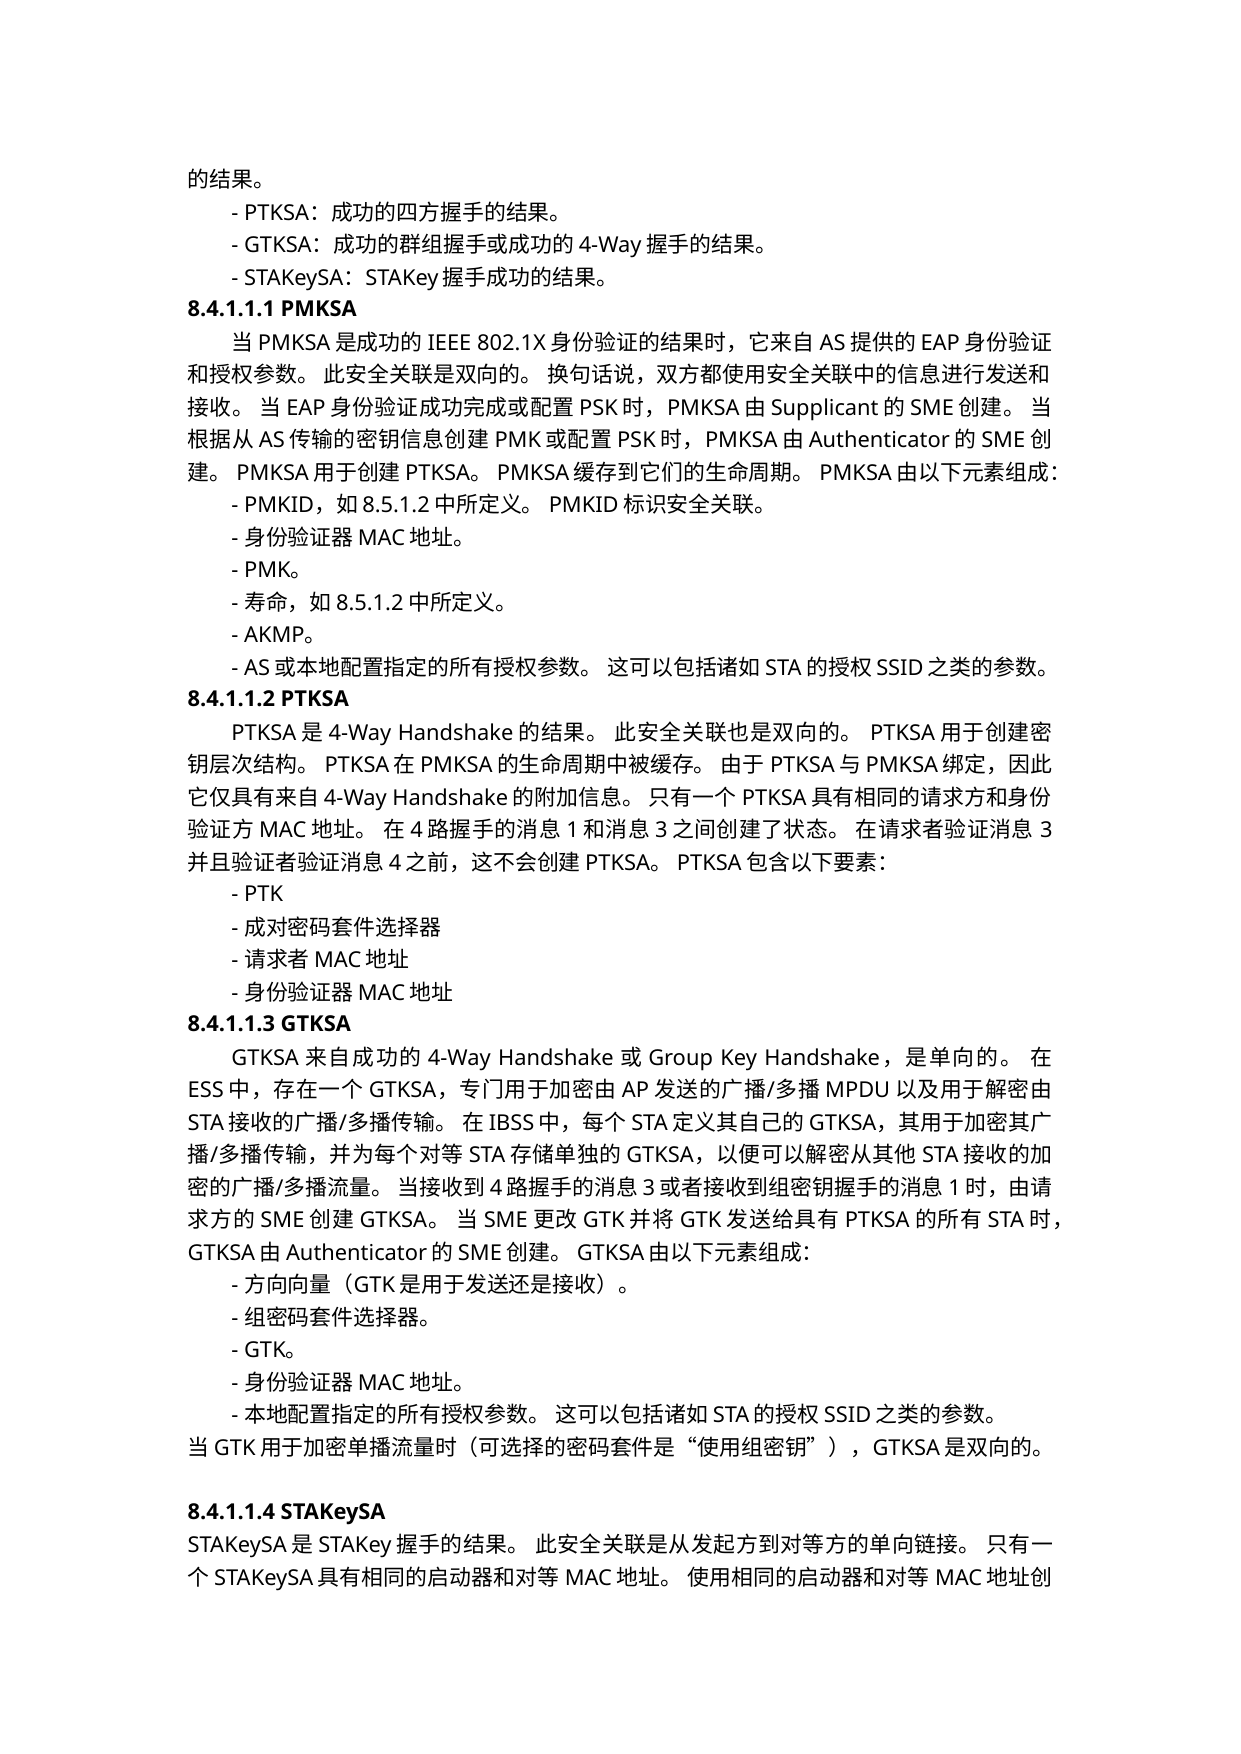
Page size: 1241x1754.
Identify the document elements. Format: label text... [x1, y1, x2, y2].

text - STAKeySA：STAKey握手成功的结果。 [187, 259, 1053, 292]
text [187, 1527, 1053, 1592]
text - PTK [187, 877, 1053, 909]
text - GTKSA：成功的群组握手或成功的4-Way握手的结果。 [187, 227, 1053, 259]
text 8.4.1.1.4 STAKeySA [187, 1494, 1053, 1527]
text 当GTK用于加密单播流量时（可选择的密码套件是“使用组密钥”），GTKSA是双向的。 [187, 1429, 1053, 1462]
text - PTKSA：成功的四方握手的结果。 [187, 194, 1053, 227]
text 当PMKSA是成功的IEEE 802.1X身份验证的结果时，它来自AS提供的EAP身份验证和授权参数。 此安全关联是双向的。 换句话说，双方都使用安全关联中的信息进行发送和接收。 当EAP身份验证成功完成或配置PSK时，PMKSA由Supplicant的SME创建。 当根据从AS传输的密钥信息创建PMK或配置PSK时，PMKSA由Authenticator的SME创建。 PMKSA用于创建PTKSA。 PMKSA缓存到它们的生命周期。 PMKSA由以下元素组成： [187, 324, 1053, 487]
text - 寿命，如8.5.1.2中所定义。 [187, 584, 1053, 617]
text - 身份验证器MAC地址。 [187, 519, 1053, 552]
text - 成对密码套件选择器 [187, 909, 1053, 942]
text - 组密码套件选择器。 [187, 1299, 1053, 1332]
text - 本地配置指定的所有授权参数。 这可以包括诸如STA的授权SSID之类的参数。 [187, 1397, 1053, 1429]
text 8.4.1.1.1 PMKSA [187, 292, 1053, 324]
text - GTK。 [187, 1332, 1053, 1364]
text GTKSA来自成功的4-Way Handshake或Group Key Handshake，是单向的。 在ESS中，存在一个GTKSA，专门用于加密由AP发送的广播/多播MPDU以及用于解密由STA接收的广播/多播传输。 在IBSS中，每个STA定义其自己的GTKSA，其用于加密其广播/多播传输，并为每个对等STA存储单独的GTKSA，以便可以解密从其他STA接收的加密的广播/多播流量。 当接收到4路握手的消息3或者接收到组密钥握手的消息1时，由请求方的SME创建GTKSA。 当SME更改GTK并将GTK发送给具有PTKSA的所有STA时，GTKSA由Authenticator的SME创建。 GTKSA由以下元素组成： [187, 1039, 1053, 1267]
text PTKSA是4-Way Handshake的结果。 此安全关联也是双向的。 PTKSA用于创建密钥层次结构。 PTKSA在PMKSA的生命周期中被缓存。 由于PTKSA与PMKSA绑定，因此它仅具有来自4-Way Handshake的附加信息。 只有一个PTKSA具有相同的请求方和身份验证方MAC地址。 在4路握手的消息1和消息3之间创建了状态。 在请求者验证消息3并且验证者验证消息4之前，这不会创建PTKSA。 PTKSA包含以下要素： [187, 714, 1053, 877]
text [187, 162, 1053, 194]
text 8.4.1.1.2 PTKSA [187, 682, 1053, 714]
text - PMKID，如8.5.1.2中所定义。 PMKID标识安全关联。 [187, 487, 1053, 519]
text - 身份验证器MAC地址 [187, 974, 1053, 1007]
text - 请求者MAC地址 [187, 942, 1053, 974]
text - 身份验证器MAC地址。 [187, 1364, 1053, 1397]
text 8.4.1.1.3 GTKSA [187, 1007, 1053, 1039]
text - PMK。 [187, 552, 1053, 584]
text - AKMP。 [187, 617, 1053, 649]
text - AS或本地配置指定的所有授权参数。 这可以包括诸如STA的授权SSID之类的参数。 [187, 649, 1053, 682]
text - 方向向量（GTK是用于发送还是接收）。 [187, 1267, 1053, 1299]
